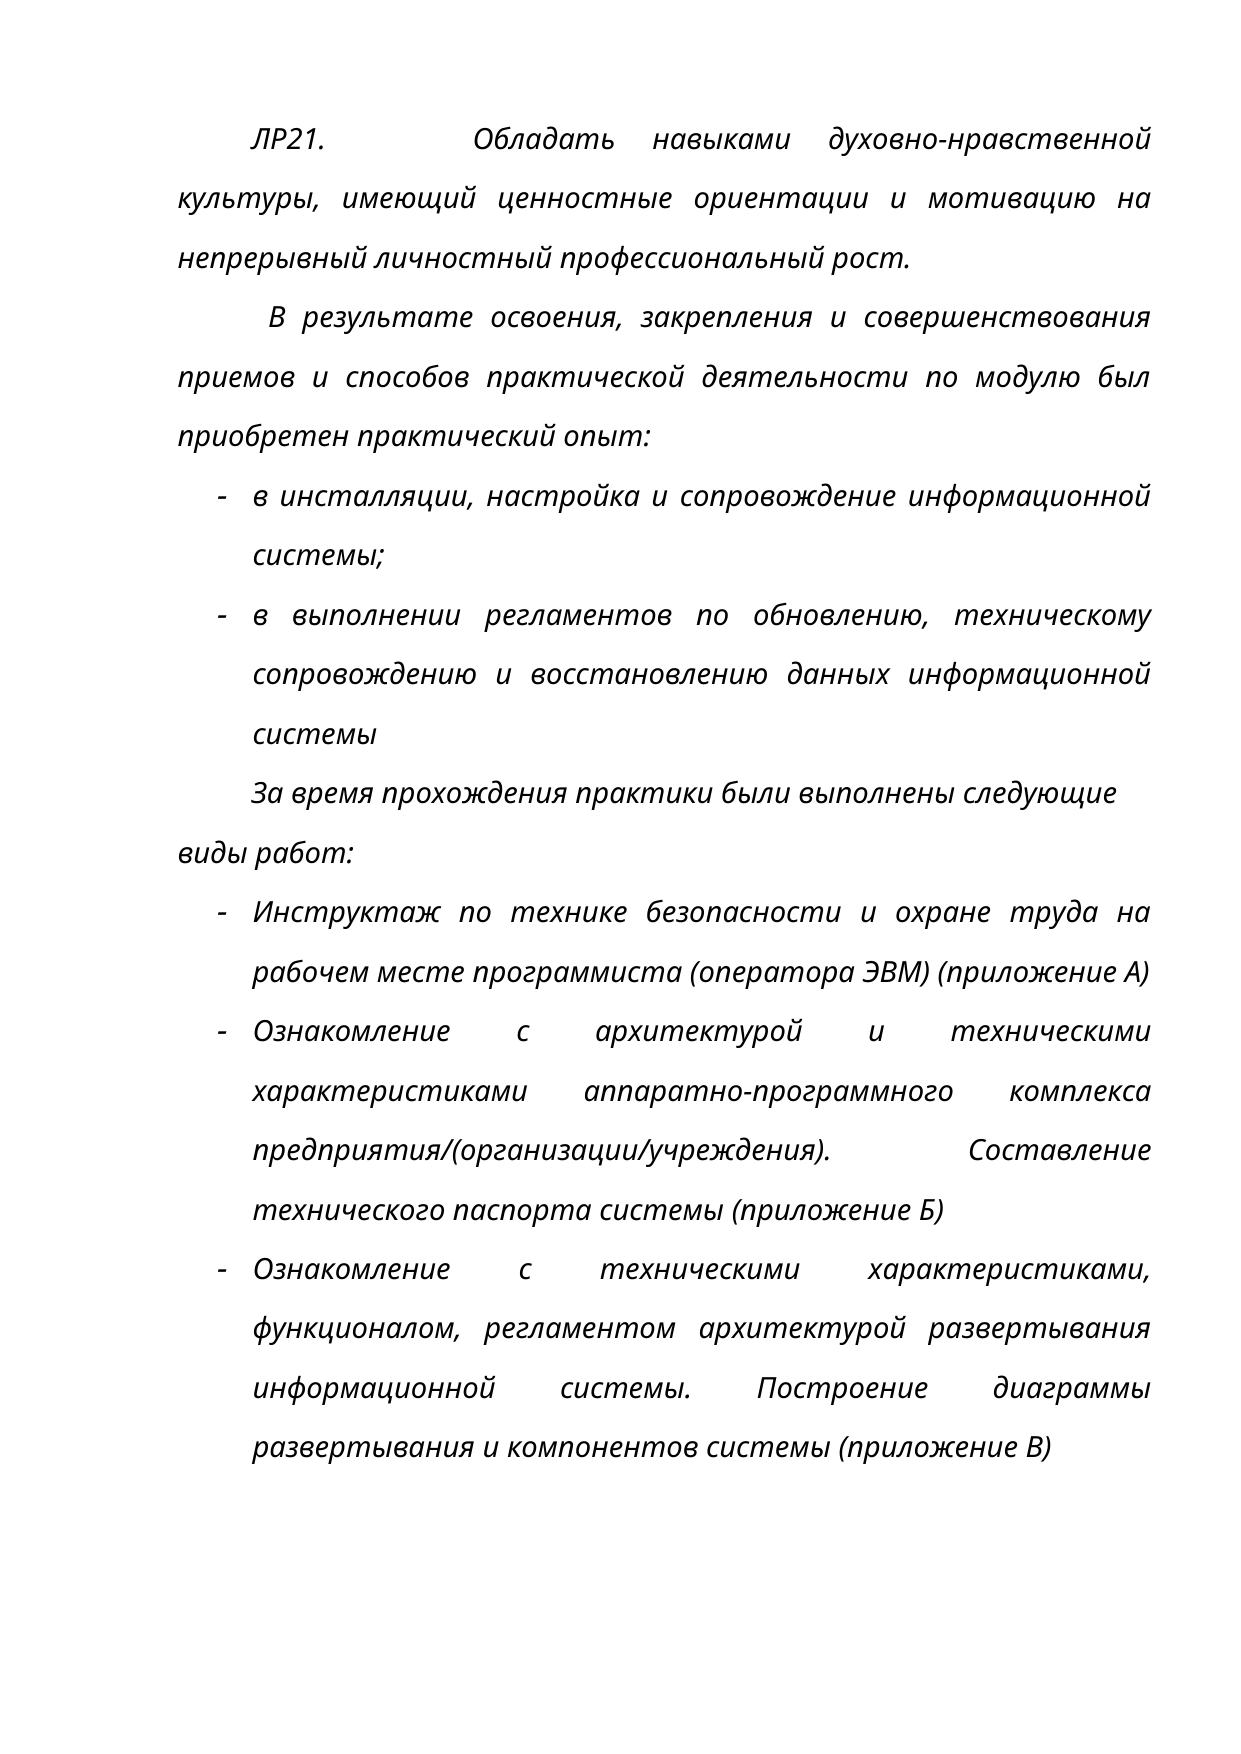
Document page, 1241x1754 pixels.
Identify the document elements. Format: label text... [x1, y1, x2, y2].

list в выполнении регламентов по обновлению, техническому сопровождению и восстановлению данных информационной системы [215, 594, 1152, 753]
list Ознакомление с техническими характеристиками, функционалом, регламентом архитектурой развертывания информационной системы. Построение диаграммы развертывания и компонентов системы (приложение В) [215, 1248, 1152, 1466]
list Ознакомление с архитектурой и техническими характеристиками аппаратно-программного комплекса предприятия/(организации/учреждения). Составление технического паспорта системы (приложение Б) [215, 1010, 1152, 1228]
text ЛР21. Обладать навыками духовно-нравственной культуры, имеющий ценностные ориентации и мотивацию на непрерывный личностный профессиональный рост. [177, 118, 1152, 277]
list в инсталляции, настройка и сопровождение информационной системы; [215, 475, 1152, 574]
text За время прохождения практики были выполнены следующие виды работ: [177, 772, 1152, 872]
text В результате освоения, закрепления и совершенствования приемов и способов практической деятельности по модулю был приобретен практический опыт: [177, 297, 1152, 455]
list Инструктаж по технике безопасности и охране труда на рабочем месте программиста (оператора ЭВМ) (приложение А) [215, 891, 1152, 991]
